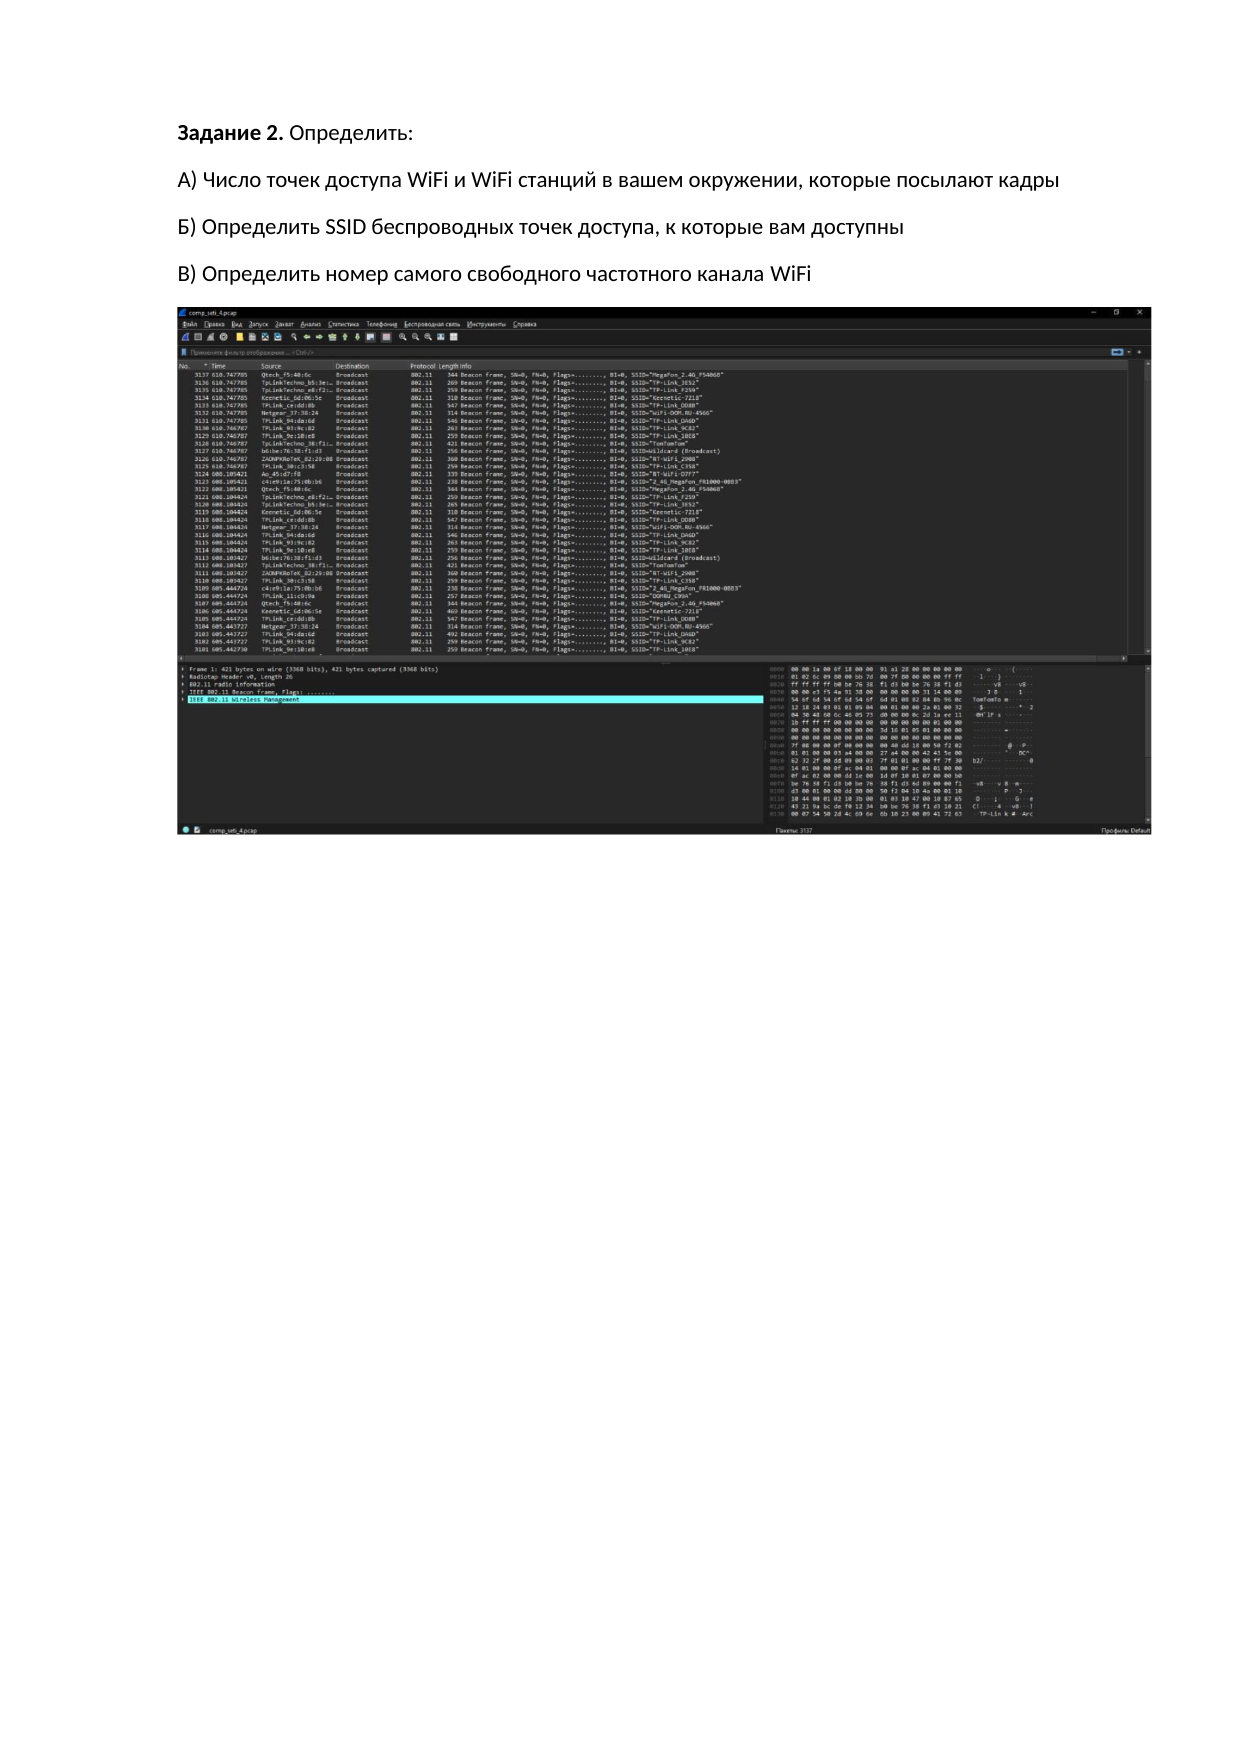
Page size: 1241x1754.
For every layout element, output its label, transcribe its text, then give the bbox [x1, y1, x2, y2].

text Задание 2. Определить: [177, 118, 1152, 146]
picture [177, 305, 1152, 835]
text А) Число точек доступа WiFi и WiFi станций в вашем окружении, которые посылают кадры [177, 165, 1152, 193]
text В) Определить номер самого свободного частотного канала WiFi [177, 259, 1152, 287]
text Б) Определить SSID беспроводных точек доступа, к которые вам доступны [177, 212, 1152, 240]
